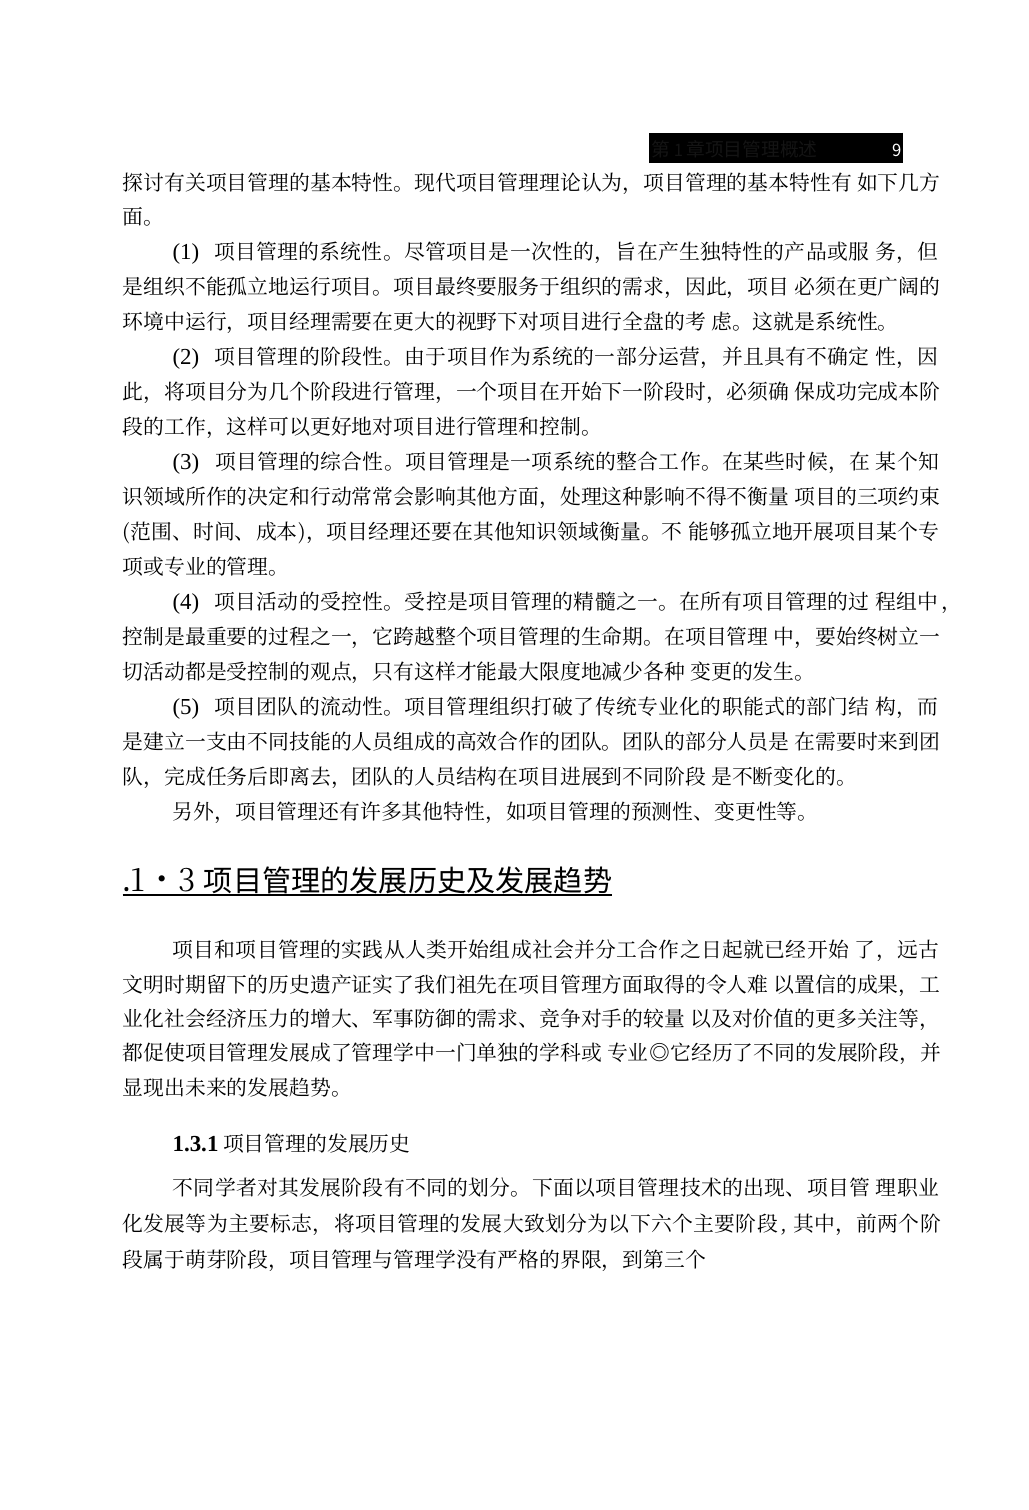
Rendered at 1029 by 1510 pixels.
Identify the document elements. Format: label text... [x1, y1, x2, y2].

list 项目管理的综合性。项目管理是一项系统的整合工作。在某些时候，在 某个知识领域所作的决定和行动常常会影响其他方面，处理这种影响不得不衡量 项目的三项约束(范围、时间、成本)，项目经理还要在其他知识领域衡量。不 能够孤立地开展项目某个专项或专业的管理。 [122, 442, 941, 582]
text 另外，项目管理还有许多其他特性，如项目管理的预测性、变更性等。 [122, 792, 941, 827]
text 项目和项目管理的实践从人类开始组成社会并分工合作之日起就已经开始 了，远古文明时期留下的历史遗产证实了我们祖先在项目管理方面取得的令人难 以置信的成果，工业化社会经济压力的增大、军事防御的需求、竞争对手的较量 以及对价值的更多关注等，都促使项目管理发展成了管理学中一门单独的学科或 专业◎它经历了不同的发展阶段，并显现出未来的发展趋势。 [122, 930, 941, 1102]
list 项目团队的流动性。项目管理组织打破了传统专业化的职能式的部门结 构，而是建立一支由不同技能的人员组成的高效合作的团队。团队的部分人员是 在需要时来到团队，完成任务后即离去，团队的人员结构在项目进展到不同阶段 是不断变化的。 [122, 687, 941, 792]
list 项目活动的受控性。受控是项目管理的精髓之一。在所有项目管理的过 程组中，控制是最重要的过程之一，它跨越整个项目管理的生命期。在项目管理 中，要始终树立一切活动都是受控制的观点，只有这样才能最大限度地减少各种 变更的发生。 [122, 582, 941, 687]
text 探讨有关项目管理的基本特性。现代项目管理理论认为，项目管理的基本特性有 如下几方面。 [122, 162, 941, 232]
text 不同学者对其发展阶段有不同的划分。下面以项目管理技术的出现、项目管 理职业化发展等为主要标志，将项目管理的发展大致划分为以下六个主要阶段, 其中，前两个阶段属于萌芽阶段，项目管理与管理学没有严格的界限，到第三个 [122, 1167, 941, 1274]
list 项目管理的阶段性。由于项目作为系统的一部分运营，并且具有不确定 性，因此，将项目分为几个阶段进行管理，一个项目在开始下一阶段时，必须确 保成功完成本阶段的工作，这样可以更好地对项目进行管理和控制。 [122, 337, 941, 442]
text 1.3.1项目管理的发展历史 [122, 1127, 941, 1157]
list 项目管理的系统性。尽管项目是一次性的，旨在产生独特性的产品或服 务，但是组织不能孤立地运行项目。项目最终要服务于组织的需求，因此，项目 必须在更广阔的环境中运行，项目经理需要在更大的视野下对项目进行全盘的考 虑。这就是系统性。 [122, 232, 941, 337]
text .1・3 项目管理的发展历史及发展趋势 [122, 856, 941, 901]
